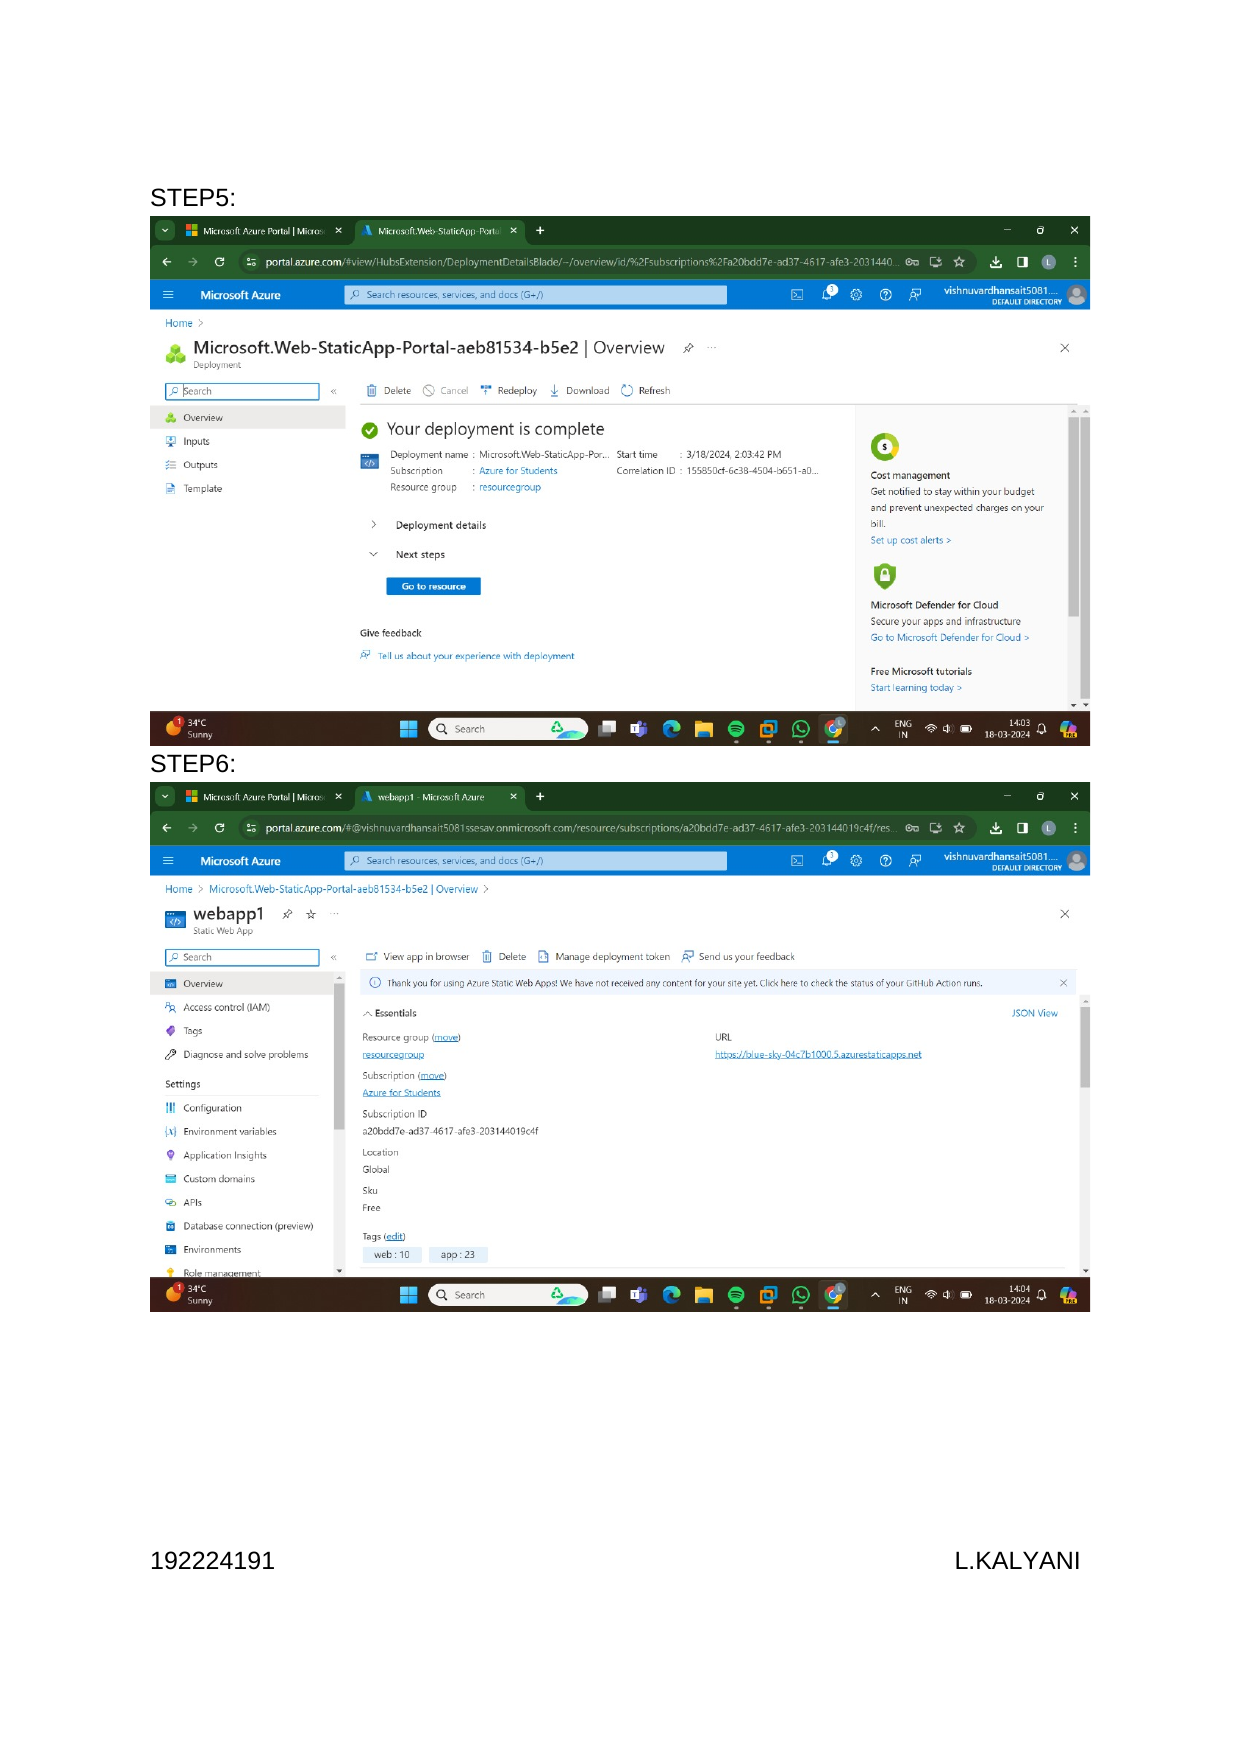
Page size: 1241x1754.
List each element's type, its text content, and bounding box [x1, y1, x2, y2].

text STEP5: [150, 183, 1090, 212]
picture [150, 216, 1091, 746]
text STEP6: [150, 749, 1090, 778]
text 192224191 L.KALYANI [150, 1546, 1090, 1575]
picture [150, 782, 1091, 1312]
